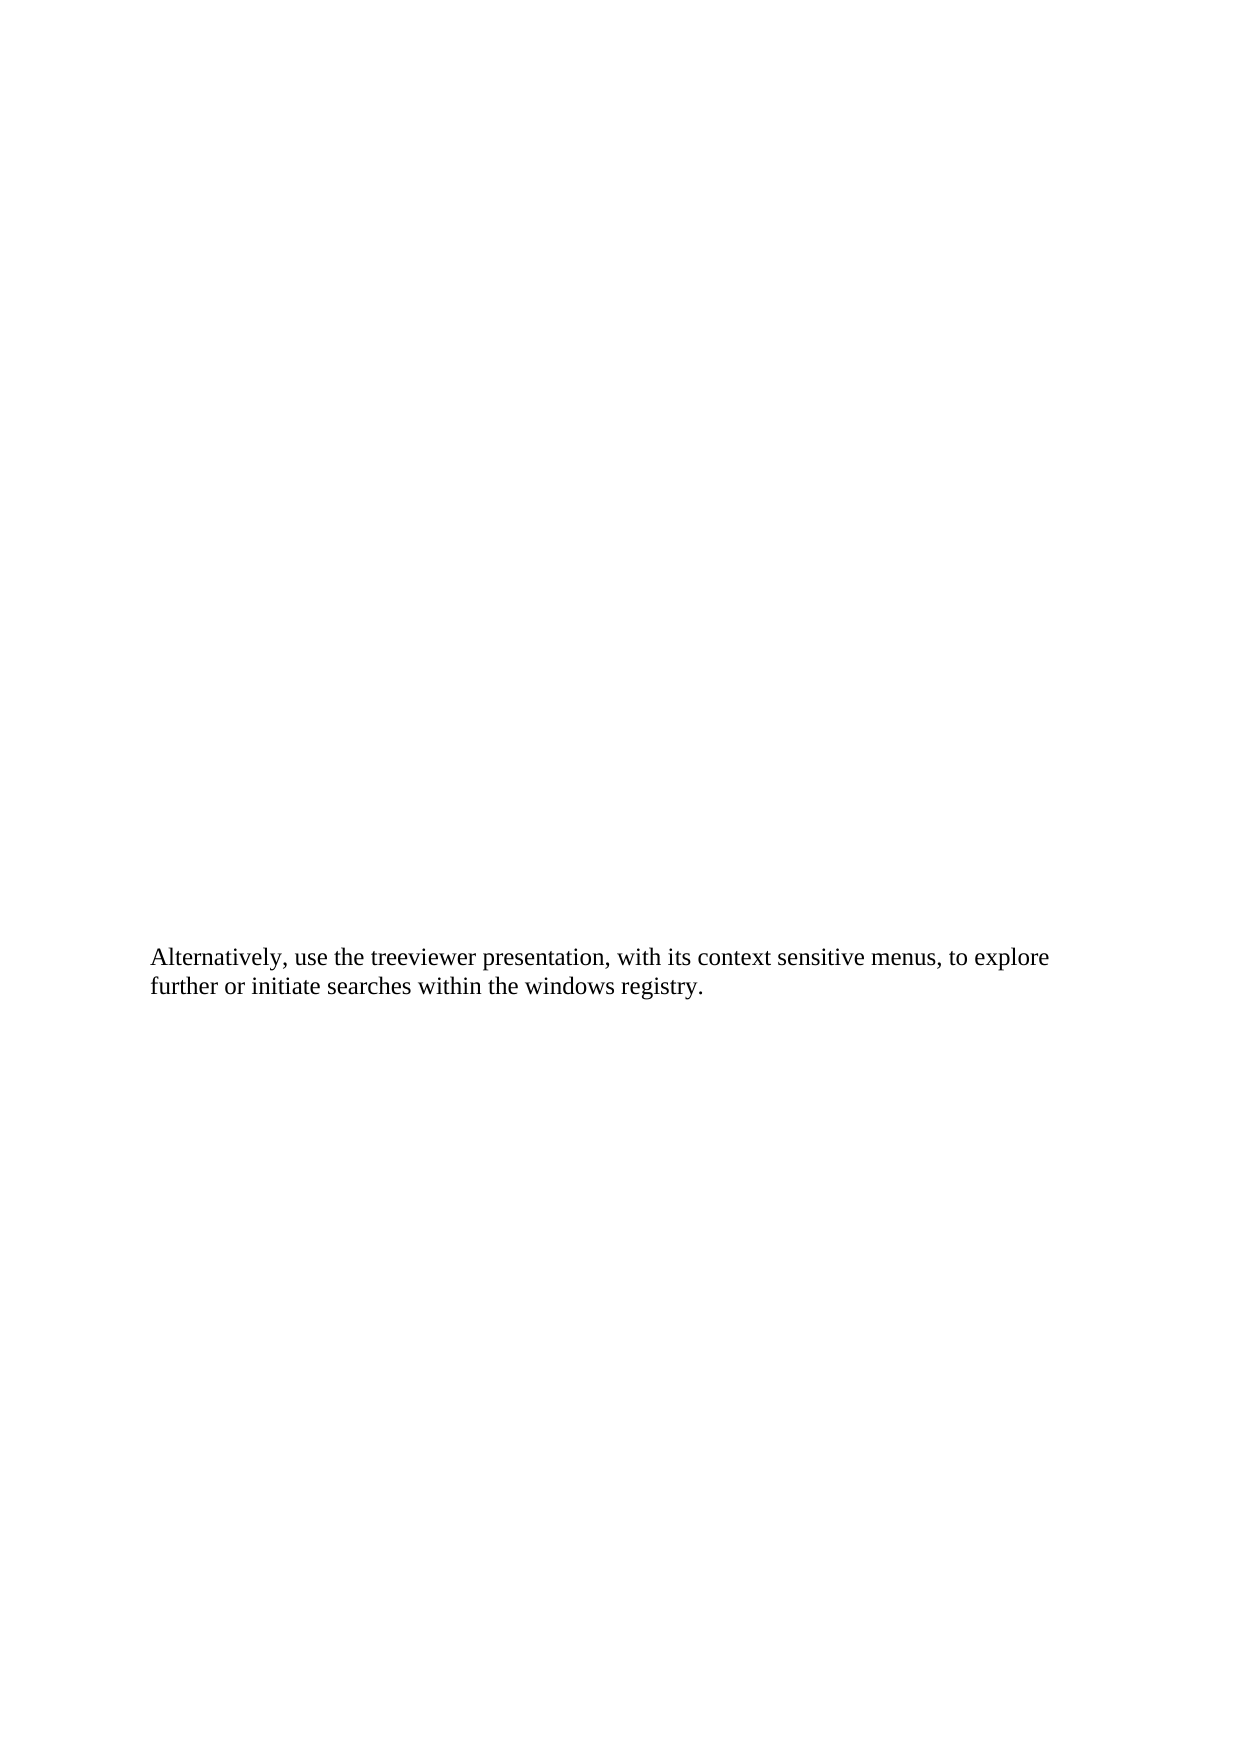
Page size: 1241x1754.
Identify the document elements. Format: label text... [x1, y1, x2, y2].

text Alternatively, use the treeviewer presentation, with its context sensitive menus, to explore further or initiate searches within the windows registry. [150, 942, 1090, 1000]
